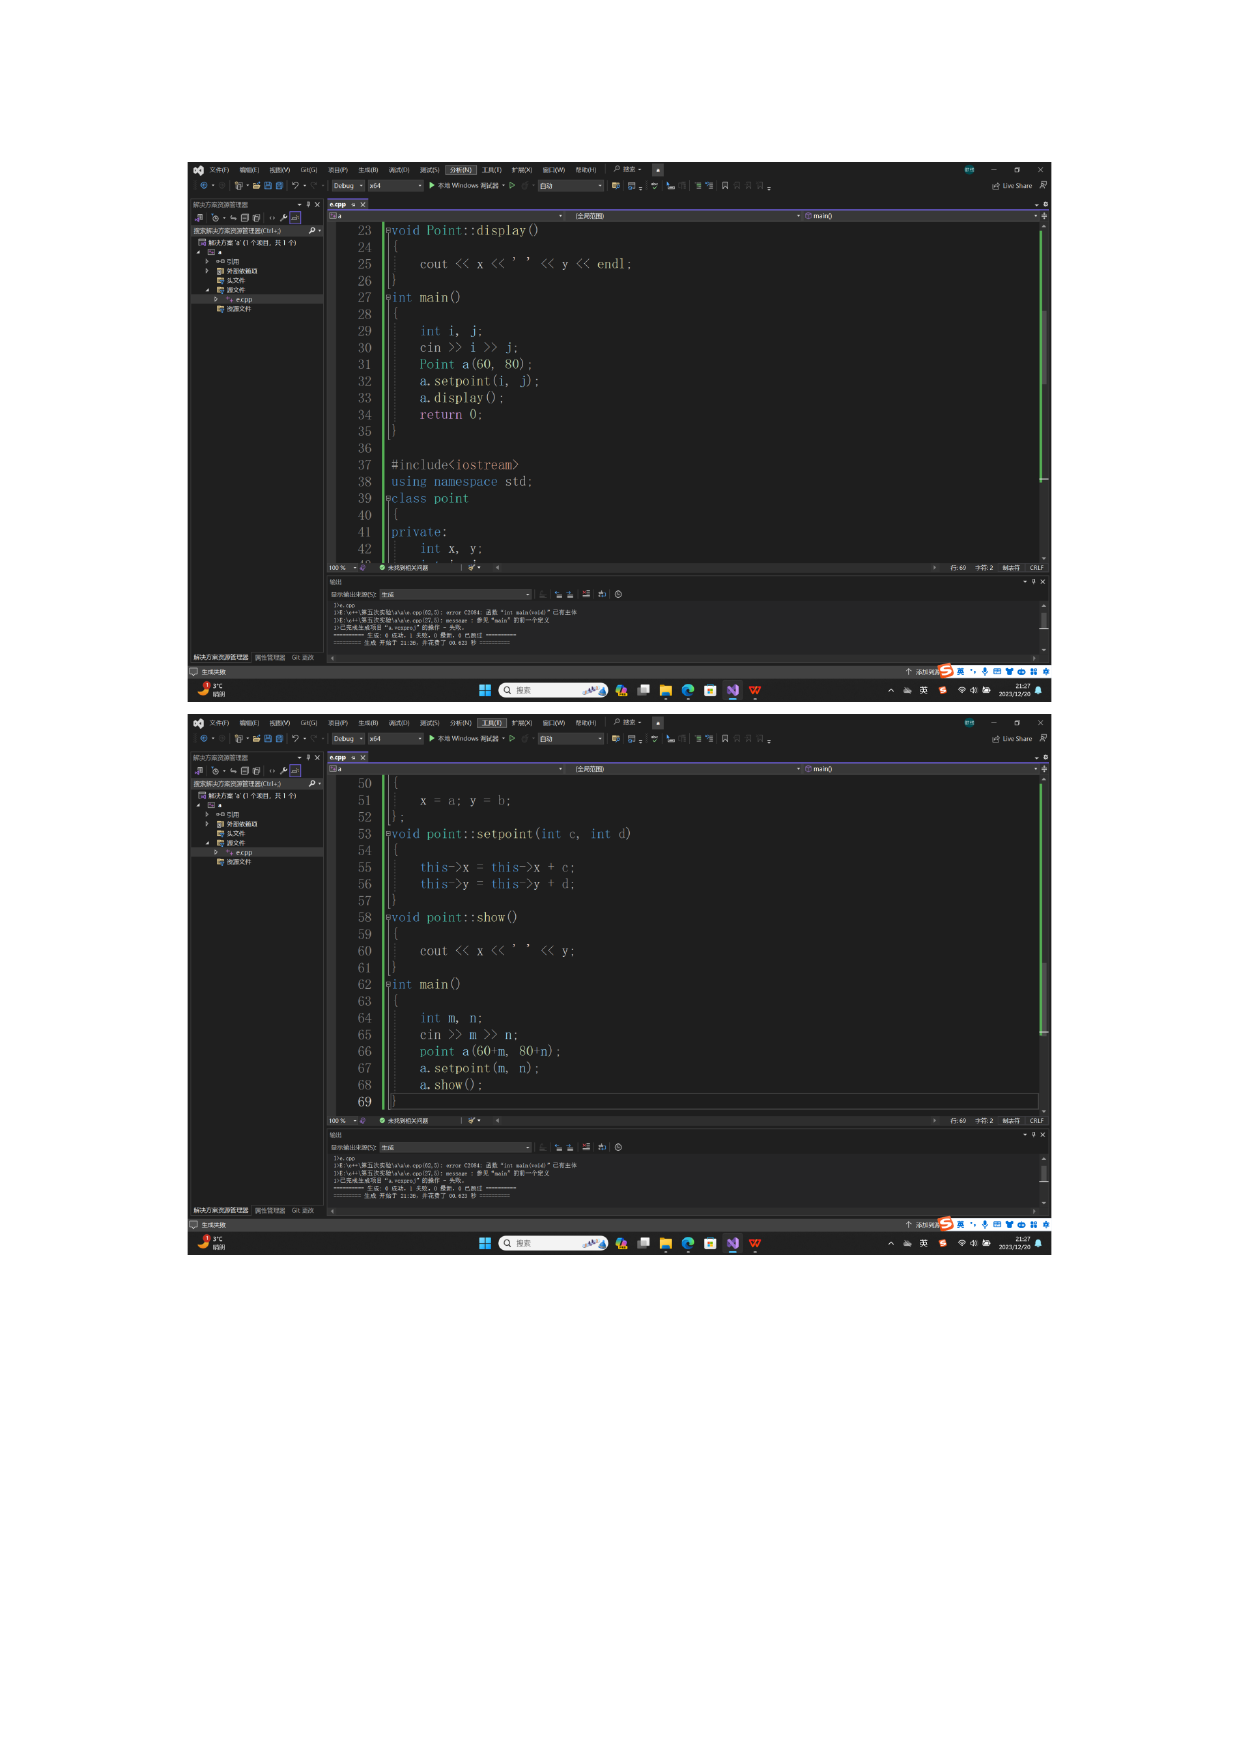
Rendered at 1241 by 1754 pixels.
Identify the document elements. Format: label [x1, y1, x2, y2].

picture [187, 714, 1052, 1255]
picture [187, 162, 1052, 702]
